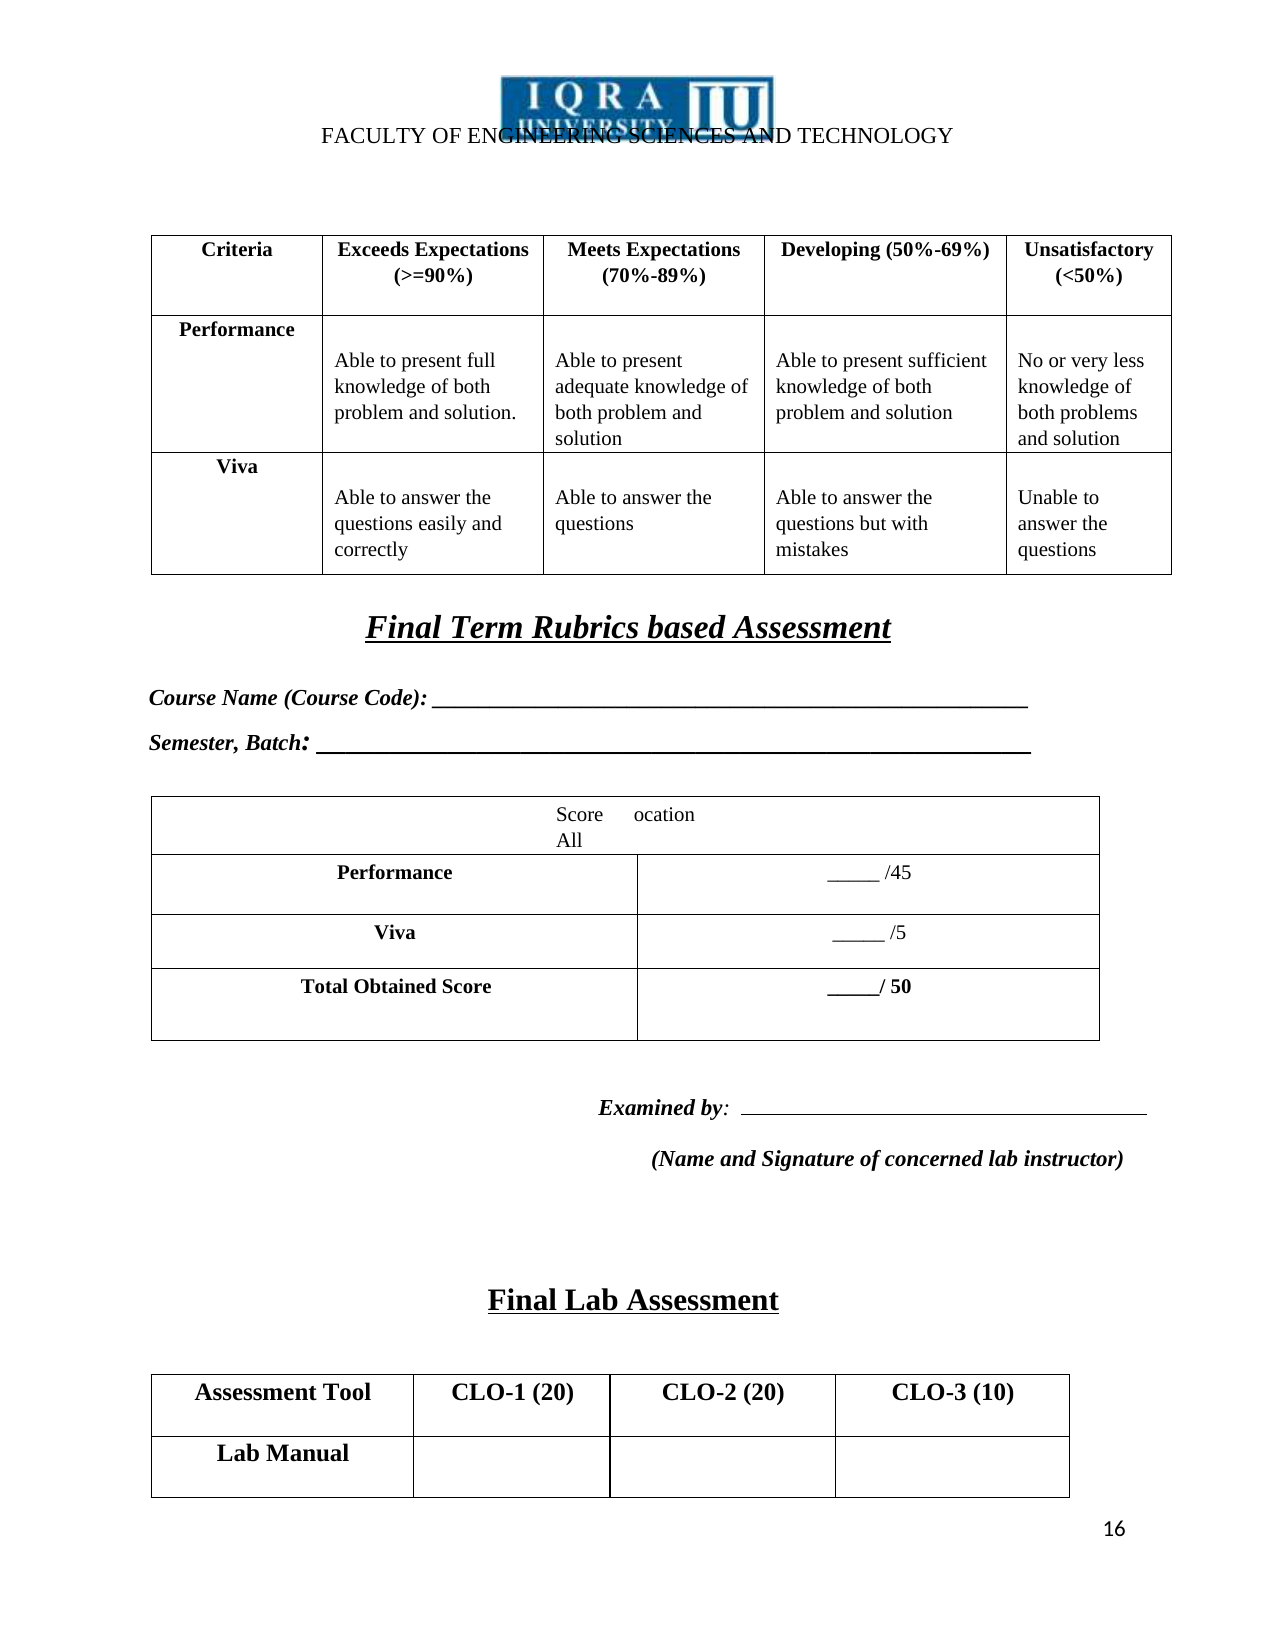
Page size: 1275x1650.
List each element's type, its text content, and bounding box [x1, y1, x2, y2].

table_cell [555, 969, 637, 1040]
text Examined by: [150, 1094, 1147, 1120]
table_header Unsatisfactory (<50%) [1007, 236, 1171, 315]
table_cell Able to present full knowledge of both problem and solution. [323, 316, 543, 452]
table_cell Able to present sufficient knowledge of both problem and solution [765, 316, 1006, 452]
table_header Assessment Tool [152, 1375, 413, 1436]
table_cell Able to answer the questions easily and correctly [323, 453, 543, 574]
table_cell Viva [152, 453, 322, 574]
table_header Criteria [152, 236, 322, 315]
table_cell _____ /5 [638, 915, 1099, 968]
table_header [152, 797, 555, 854]
table_cell Able to answer the questions [544, 453, 764, 574]
table_header CLO-2 (20) [611, 1375, 835, 1436]
subtitle Final Term Rubrics based Assessment [148, 608, 1145, 646]
table_cell [836, 1437, 1069, 1497]
table_cell _____ /45 [638, 855, 1099, 914]
table_cell No or very less knowledge of both problems and solution [1007, 316, 1171, 452]
subtitle Semester, Batch: _________________________________________________ [148, 723, 1145, 757]
table_header Score All [555, 797, 638, 854]
text (Name and Signature of concerned lab instructor) [150, 1145, 1124, 1172]
table_cell [555, 855, 637, 914]
table_cell Total Obtained Score [152, 969, 555, 1040]
picture [473, 75, 802, 146]
table_cell Performance [152, 316, 322, 452]
table_cell Unable to answer the questions [1007, 453, 1171, 574]
table_header Developing (50%-69%) [765, 236, 1006, 315]
table_cell Viva [152, 915, 555, 968]
table_cell Performance [152, 855, 555, 914]
text Course Name (Course Code): ____________________________________________________ [148, 684, 1145, 710]
table_cell [611, 1437, 835, 1497]
table_cell _____/ 50 [638, 969, 1099, 1040]
table_cell Able to answer the questions but with mistakes [765, 453, 1006, 574]
table_cell Able to present adequate knowledge of both problem and solution [544, 316, 764, 452]
table_header Meets Expectations (70%-89%) [544, 236, 764, 315]
table_header CLO-3 (10) [836, 1375, 1069, 1436]
table_header ocation [638, 797, 1099, 854]
text Final Lab Assessment [150, 1281, 1117, 1317]
table_cell [555, 915, 637, 968]
table_header Exceeds Expectations (>=90%) [323, 236, 543, 315]
table_header CLO-1 (20) [414, 1375, 609, 1436]
table_cell [414, 1437, 609, 1497]
table_cell Lab Manual [152, 1437, 413, 1497]
